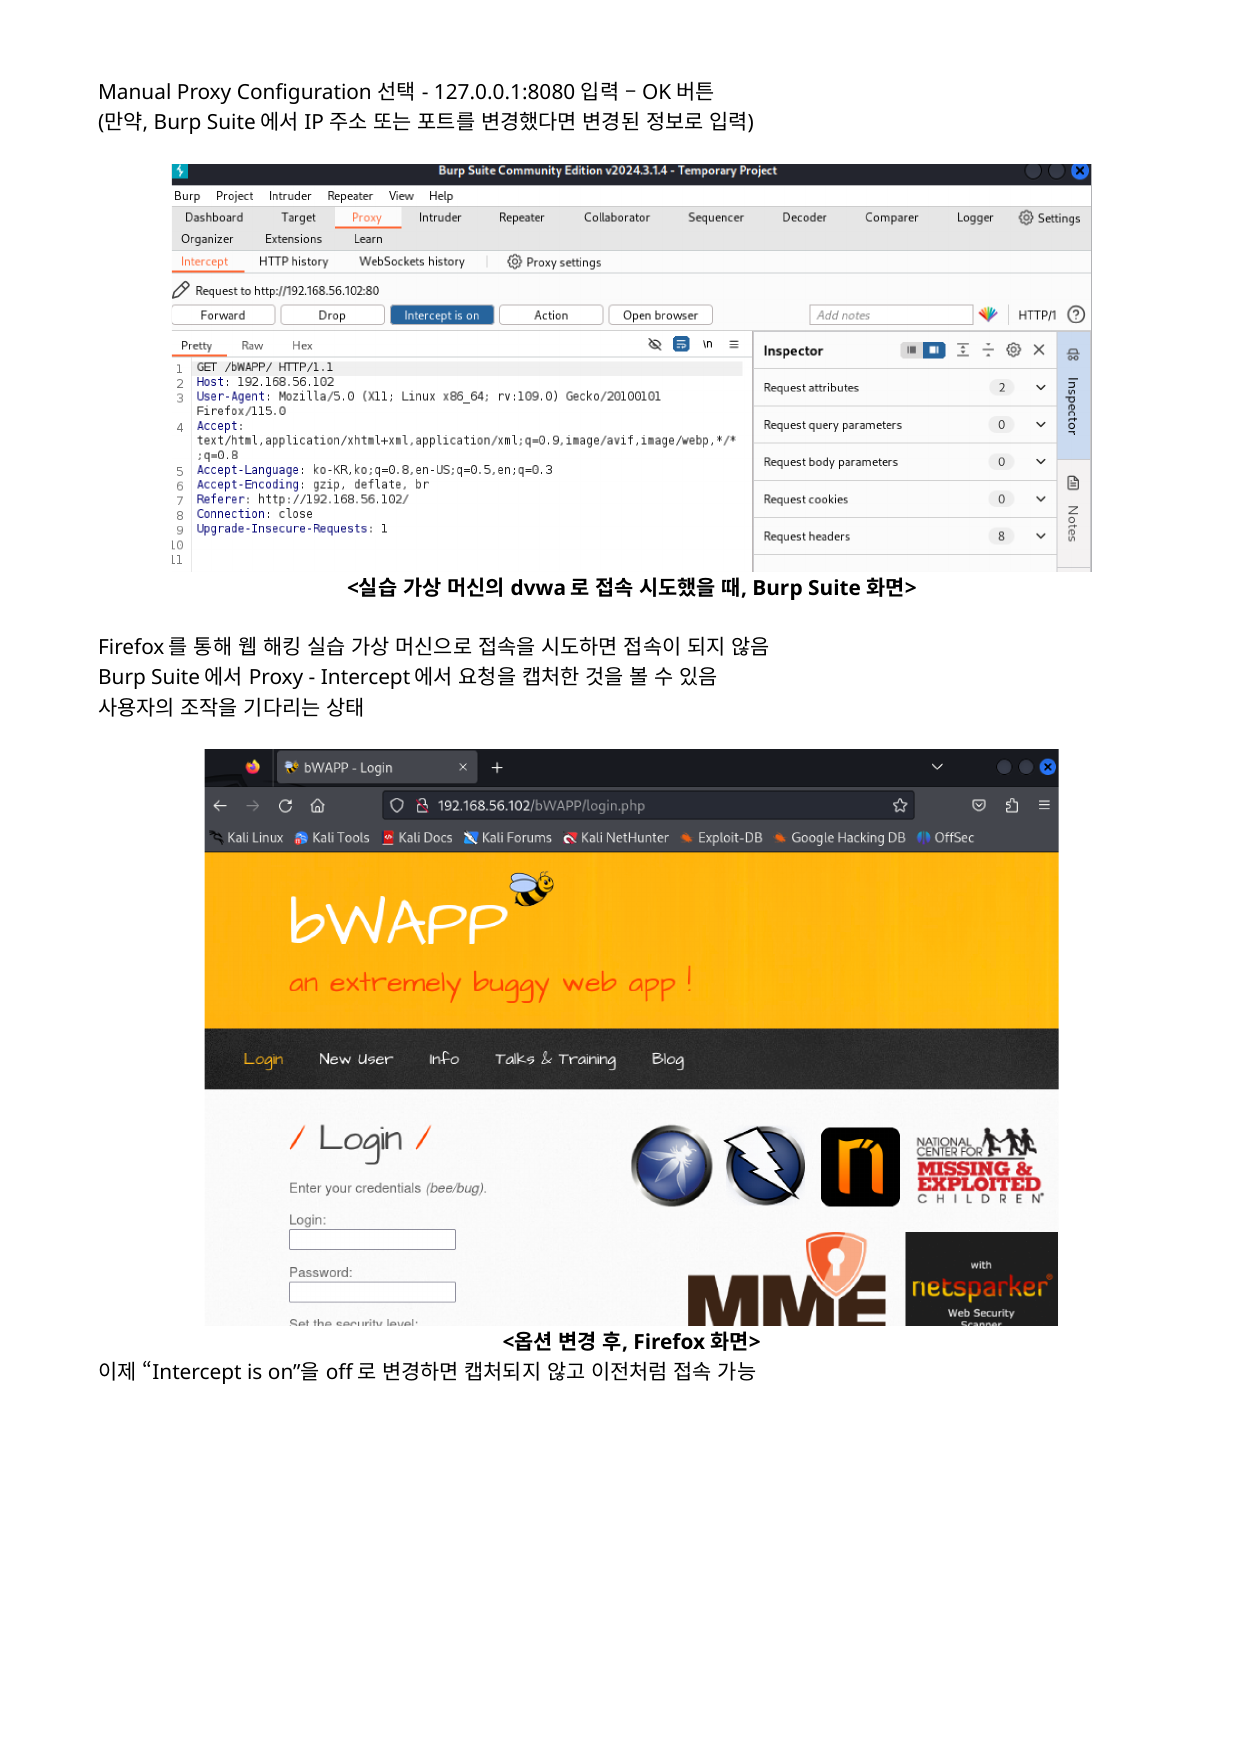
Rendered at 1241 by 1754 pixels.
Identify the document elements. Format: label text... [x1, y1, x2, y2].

picture [204, 749, 1059, 1326]
text Burp Suite에서 Proxy - Intercept에서 요청을 캡처한 것을 볼 수 있음 [98, 661, 1165, 691]
text (만약, Burp Suite에서 IP 주소 또는 포트를 변경했다면 변경된 정보로 입력) [98, 105, 1165, 136]
text <실습 가상 머신의 dvwa로 접속 시도했을 때, Burp Suite 화면> [98, 571, 1165, 602]
text 이제 “Intercept is on”을 off로 변경하면 캡처되지 않고 이전처럼 접속 가능 [98, 1355, 1165, 1386]
picture [171, 164, 1092, 572]
text <옵션 변경 후, Firefox 화면> [98, 1325, 1165, 1355]
text Manual Proxy Configuration 선택 - 127.0.0.1:8080 입력 – OK 버튼 [98, 75, 1165, 105]
text 사용자의 조작을 기다리는 상태 [98, 691, 1165, 721]
text Firefox를 통해 웹 해킹 실습 가상 머신으로 접속을 시도하면 접속이 되지 않음 [98, 630, 1165, 661]
